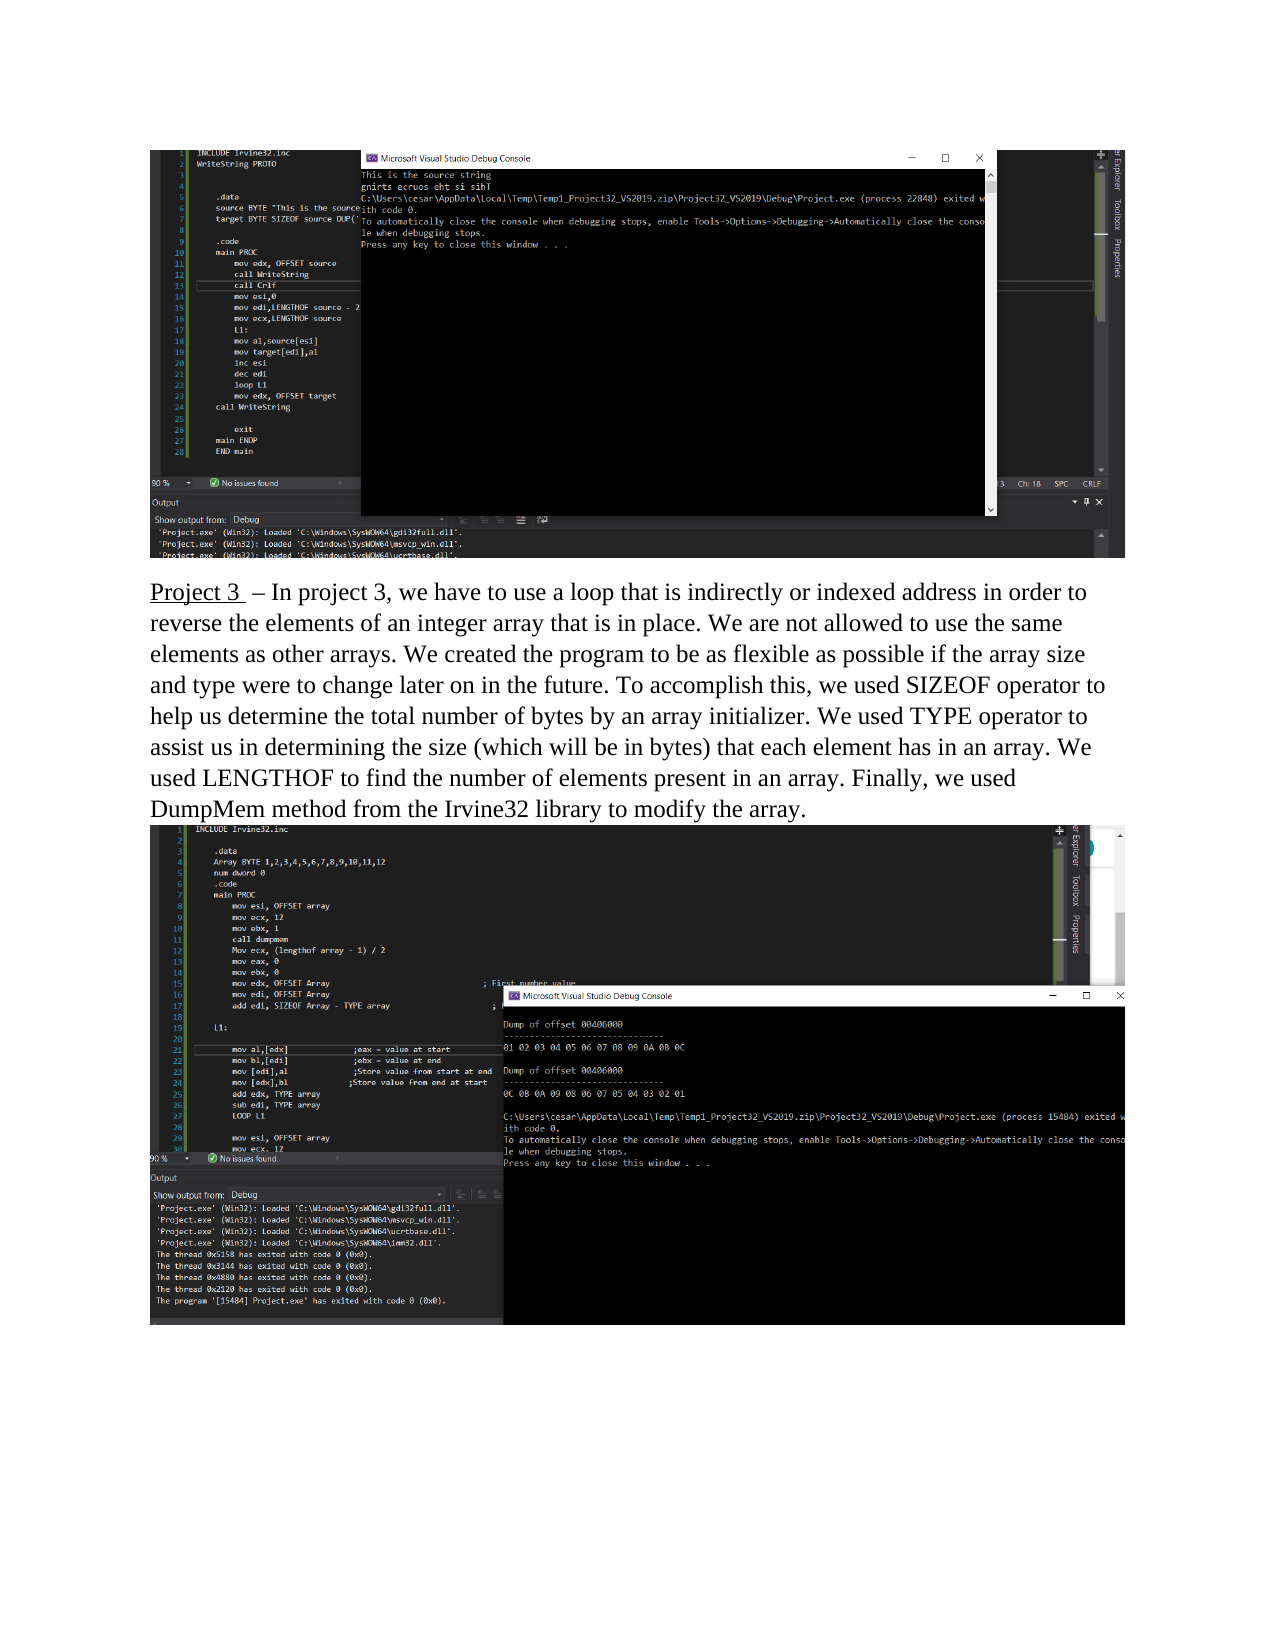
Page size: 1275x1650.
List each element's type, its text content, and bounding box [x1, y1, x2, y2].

text Project 3 – In project 3, we have to use a loop that is indirectly or indexed address in order to reverse the elements of an integer array that is in place. We are not allowed to use the same elements as other arrays. We created the program to be as flexible as possible if the array size and type were to change later on in the future. To accomplish this, we used SIZEOF operator to help us determine the total number of bytes by an array initializer. We used TYPE operator to assist us in determining the size (which will be in bytes) that each element has in an array. We used LENGTHOF to find the number of elements present in an array. Finally, we used DumpMem method from the Irvine32 library to modify the array. [150, 577, 1125, 825]
picture [150, 825, 1125, 1325]
picture [150, 150, 1125, 558]
